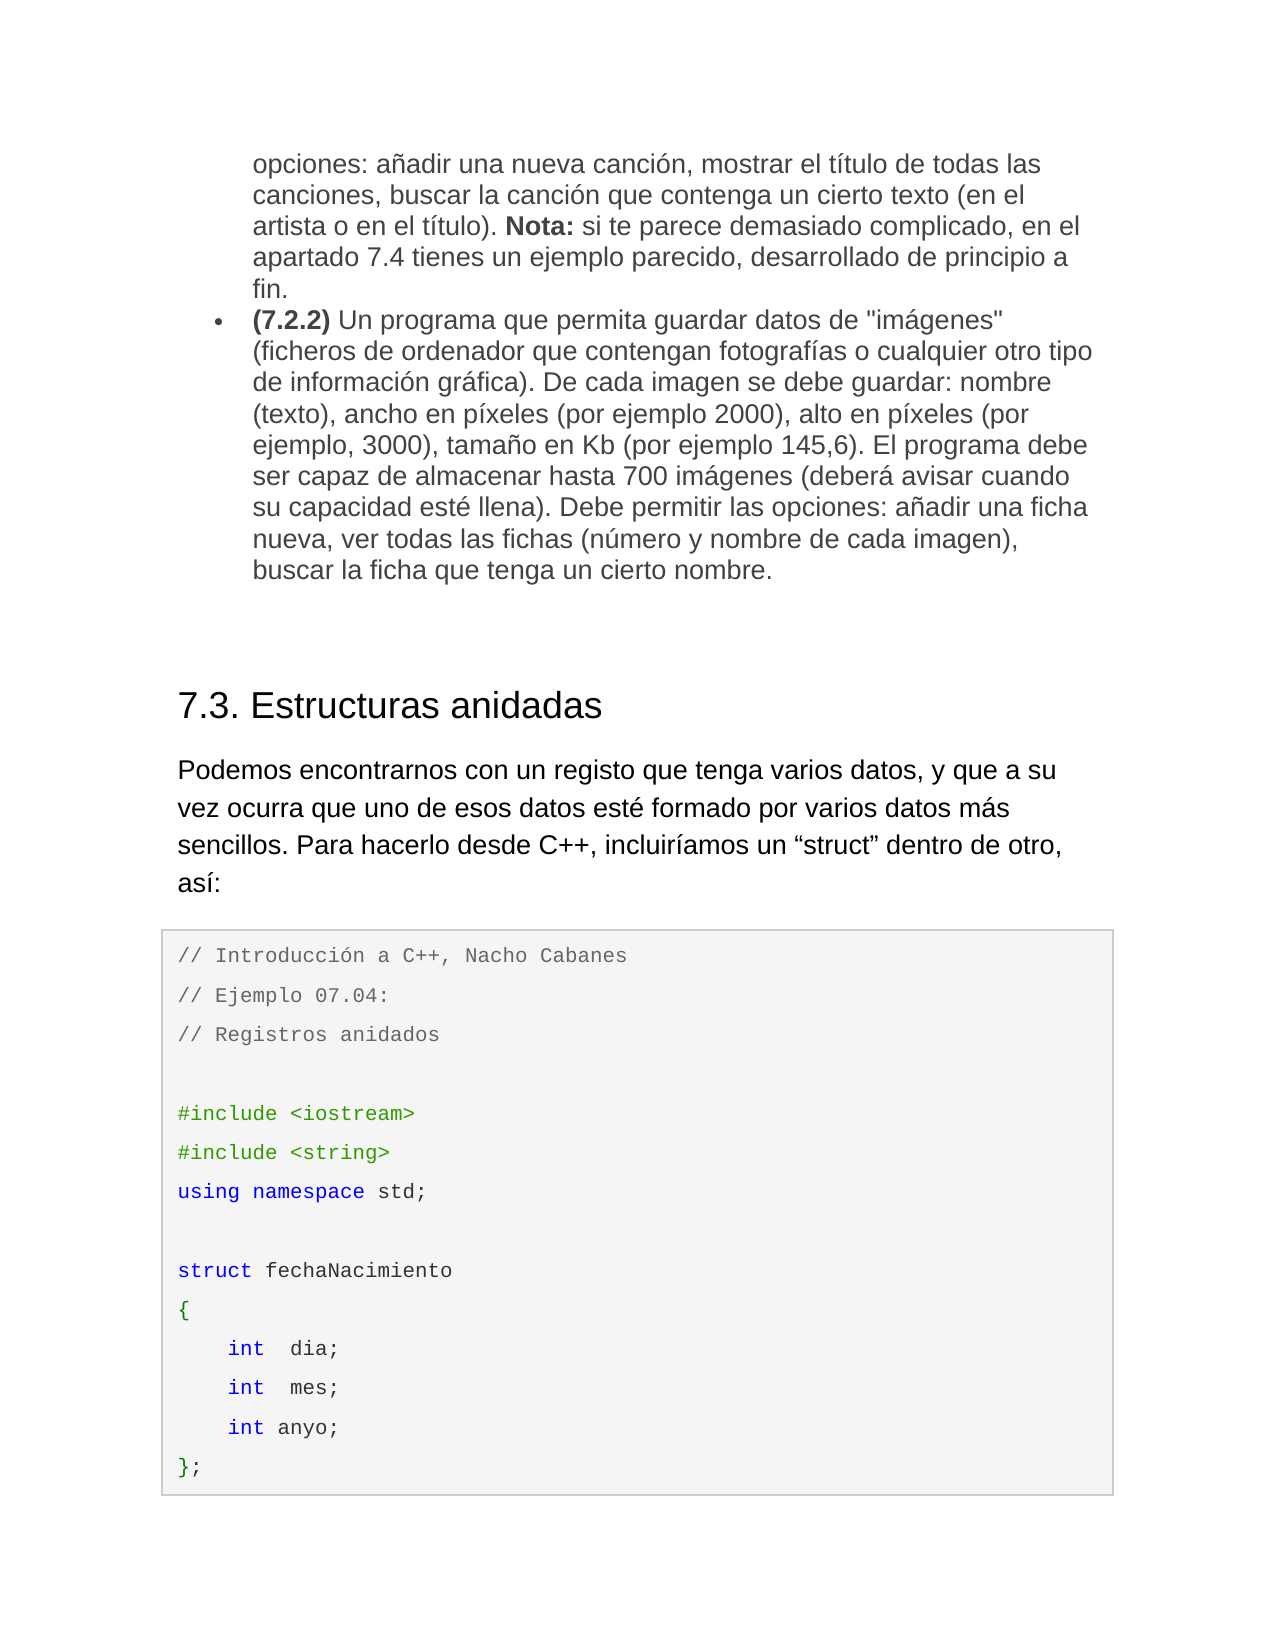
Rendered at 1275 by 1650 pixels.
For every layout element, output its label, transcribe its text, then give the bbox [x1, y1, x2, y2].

text // Ejemplo 07.04: [163, 968, 1112, 1008]
text int mes; [163, 1361, 1112, 1401]
text #include <iostream> [163, 1086, 1112, 1126]
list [215, 148, 1098, 304]
text { [163, 1283, 1112, 1322]
text #include <string> [163, 1126, 1112, 1165]
text Podemos encontrarnos con un registo que tenga varios datos, y que a su vez ocurra que uno de esos datos esté formado por varios datos más sencillos. Para hacerlo desde C++, incluiríamos un “struct” dentro de otro, así: [177, 748, 1098, 898]
text int dia; [163, 1322, 1112, 1361]
text 7.3. Estructuras anidadas [177, 683, 1098, 726]
text struct fechaNacimiento [163, 1243, 1112, 1283]
text using namespace std; [163, 1165, 1112, 1204]
text // Registros anidados [163, 1008, 1112, 1047]
text int anyo; [163, 1401, 1112, 1440]
text }; [163, 1440, 1112, 1494]
text // Introducción a C++, Nacho Cabanes [163, 931, 1112, 968]
list (7.2.2) Un programa que permita guardar datos de "imágenes" (ficheros de ordenador que contengan fotografías o cualquier otro tipo de información gráfica). De cada imagen se debe guardar: nombre (texto), ancho en píxeles (por ejemplo 2000), alto en píxeles (por ejemplo, 3000), tamaño en Kb (por ejemplo 145,6). El programa debe ser capaz de almacenar hasta 700 imágenes (deberá avisar cuando su capacidad esté llena). Debe permitir las opciones: añadir una ficha nueva, ver todas las fichas (número y nombre de cada imagen), buscar la ficha que tenga un cierto nombre. [215, 304, 1098, 585]
